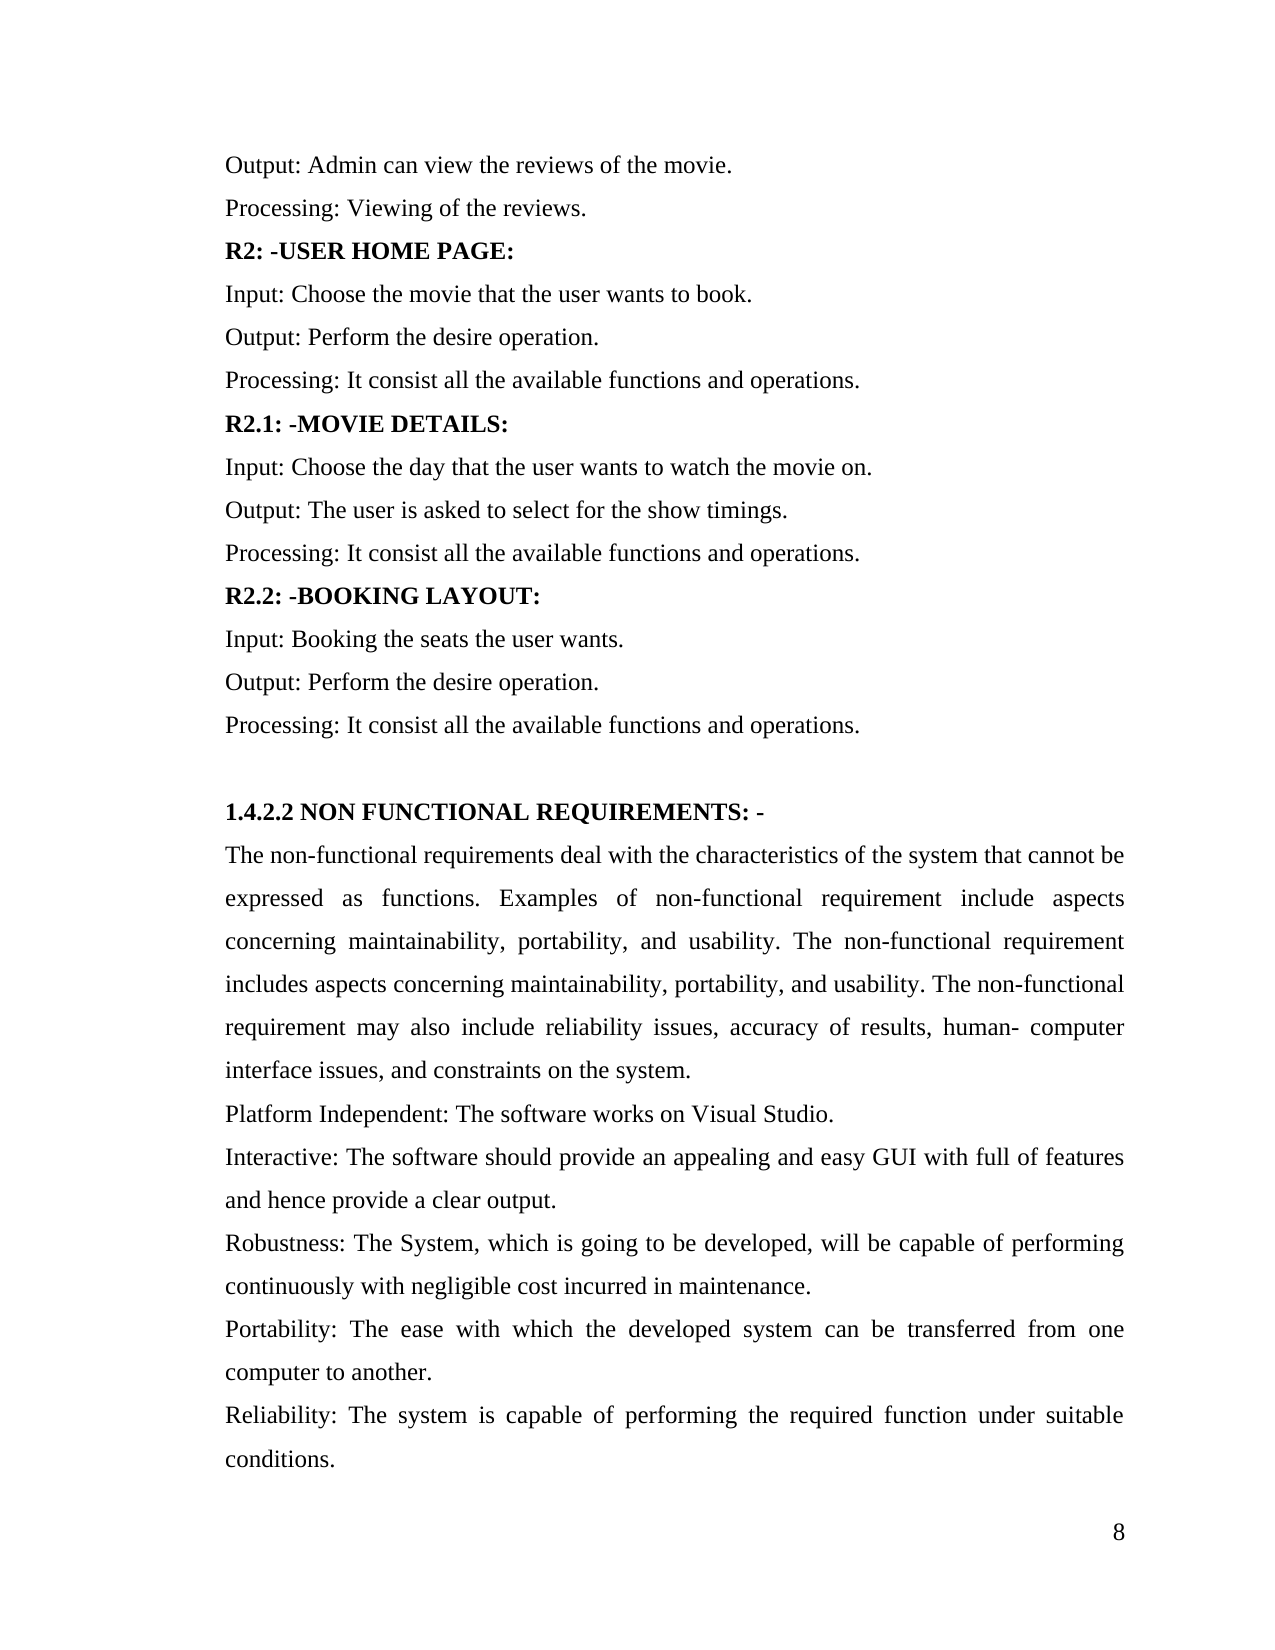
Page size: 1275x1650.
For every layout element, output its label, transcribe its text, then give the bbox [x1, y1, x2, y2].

text R2.2: -BOOKING LAYOUT: [225, 581, 1125, 610]
text Robustness: The System, which is going to be developed, will be capable of performing continuously with negligible cost incurred in maintenance. [225, 1228, 1125, 1300]
text Output: Perform the desire operation. [225, 667, 1125, 696]
text Processing: Viewing of the reviews. [225, 193, 1125, 222]
text Output: The user is asked to select for the show timings. [225, 495, 1125, 524]
text 1.4.2.2 NON FUNCTIONAL REQUIREMENTS: - [300, 797, 1125, 826]
text Reliability: The system is capable of performing the required function under suitable conditions. [225, 1401, 1125, 1472]
text Input: Choose the movie that the user wants to book. [225, 279, 1125, 308]
text R2.1: -MOVIE DETAILS: [225, 409, 1125, 437]
text Portability: The ease with which the developed system can be transferred from one computer to another. [225, 1314, 1125, 1386]
text Input: Booking the seats the user wants. [225, 624, 1125, 653]
text Output: Perform the desire operation. [225, 322, 1125, 351]
text Output: Admin can view the reviews of the movie. [225, 150, 1125, 179]
text Input: Choose the day that the user wants to watch the movie on. [225, 452, 1125, 481]
text Processing: It consist all the available functions and operations. [225, 538, 1125, 567]
text The non-functional requirements deal with the characteristics of the system that cannot be expressed as functions. Examples of non-functional requirement include aspects concerning maintainability, portability, and usability. The non-functional requirement includes aspects concerning maintainability, portability, and usability. The non-functional requirement may also include reliability issues, accuracy of results, human- computer interface issues, and constraints on the system. [225, 840, 1125, 1084]
text Platform Independent: The software works on Visual Studio. [225, 1099, 1125, 1127]
text Processing: It consist all the available functions and operations. [225, 711, 1125, 739]
text Processing: It consist all the available functions and operations. [225, 366, 1125, 394]
text Interactive: The software should provide an appealing and easy GUI with full of features and hence provide a clear output. [225, 1142, 1125, 1214]
text R2: -USER HOME PAGE: [225, 236, 1125, 265]
